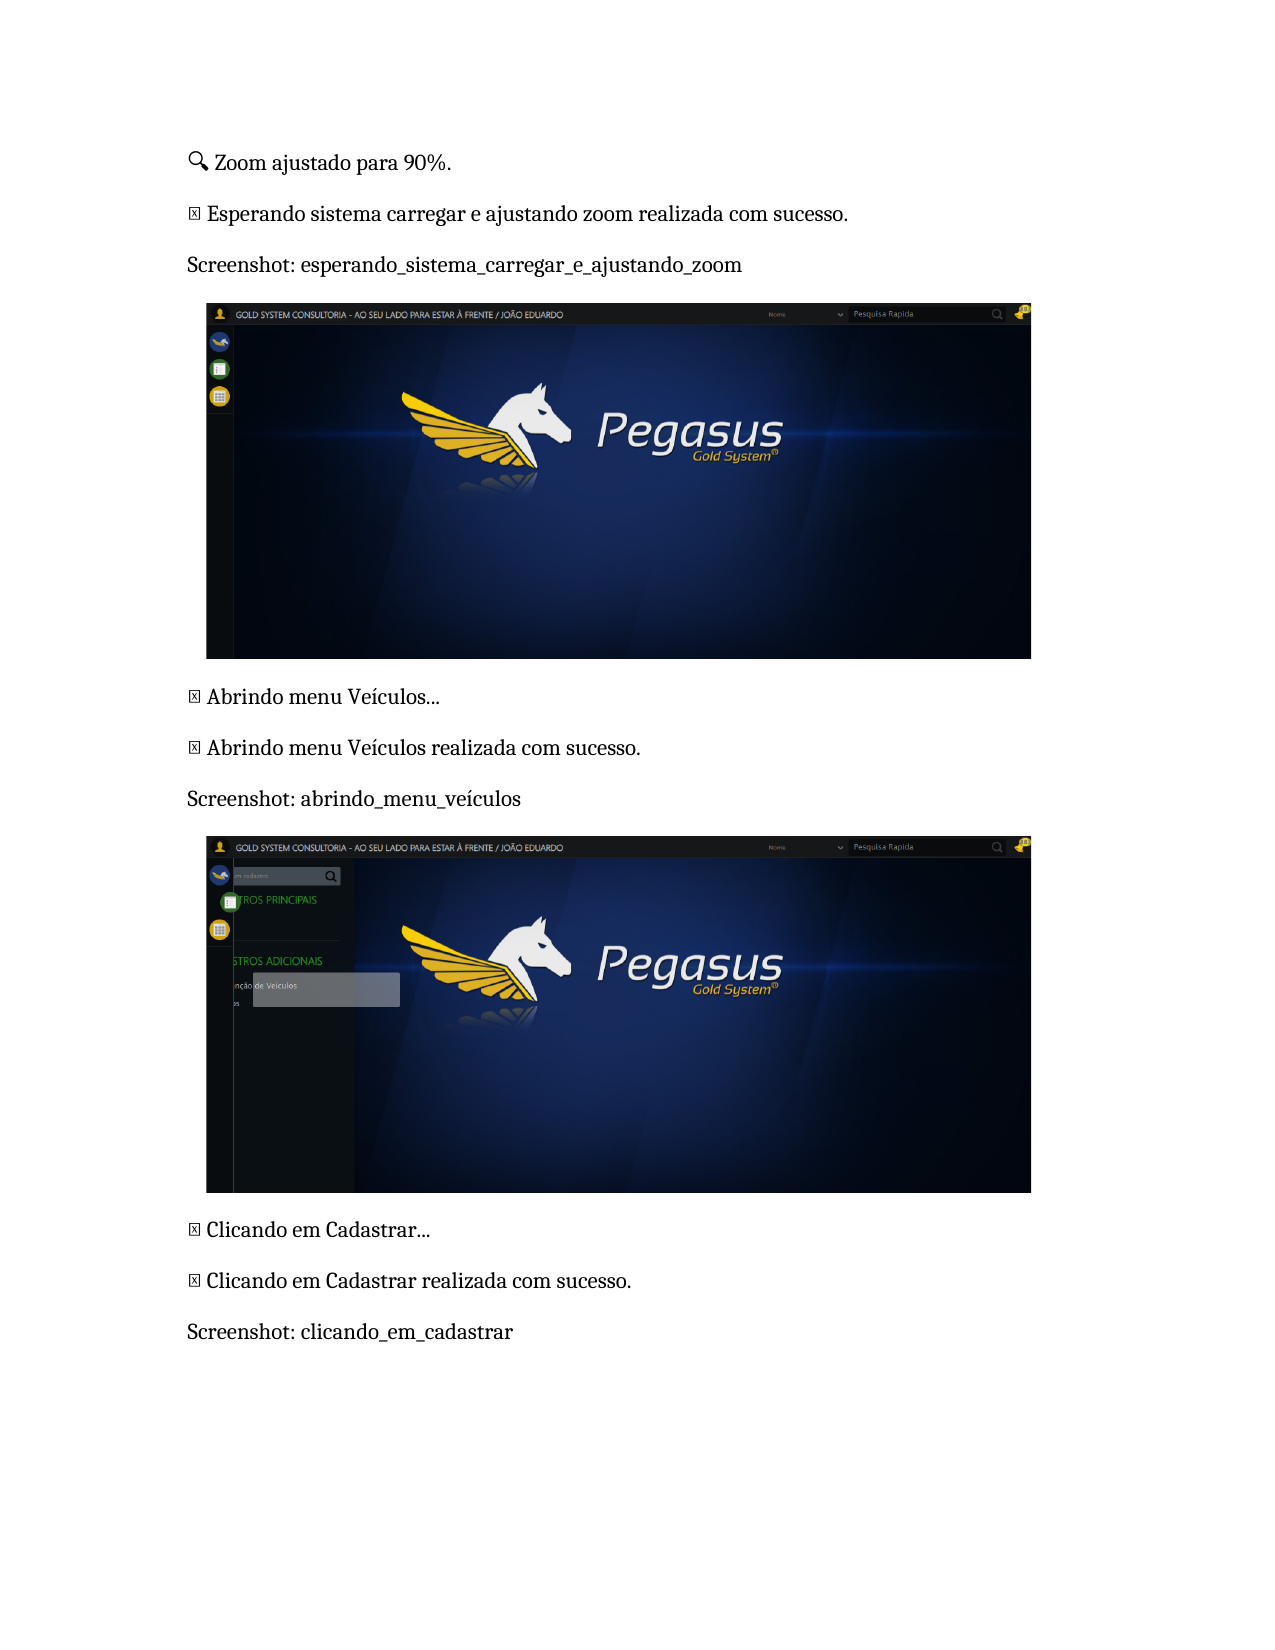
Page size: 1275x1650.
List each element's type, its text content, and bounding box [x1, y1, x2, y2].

text 🔄 Clicando em Cadastrar... [187, 1217, 1087, 1243]
text ✅ Abrindo menu Veículos realizada com sucesso. [187, 734, 1087, 761]
text Screenshot: clicando_em_cadastrar [187, 1319, 1087, 1346]
text Screenshot: abrindo_menu_veículos [187, 786, 1087, 812]
text ✅ Clicando em Cadastrar realizada com sucesso. [187, 1268, 1087, 1294]
text ✅ Esperando sistema carregar e ajustando zoom realizada com sucesso. [187, 201, 1087, 227]
text 🔄 Abrindo menu Veículos... [187, 683, 1087, 710]
picture [206, 303, 1032, 659]
picture [206, 836, 1032, 1193]
text 🔍 Zoom ajustado para 90%. [187, 150, 1087, 176]
text Screenshot: esperando_sistema_carregar_e_ajustando_zoom [187, 252, 1087, 278]
